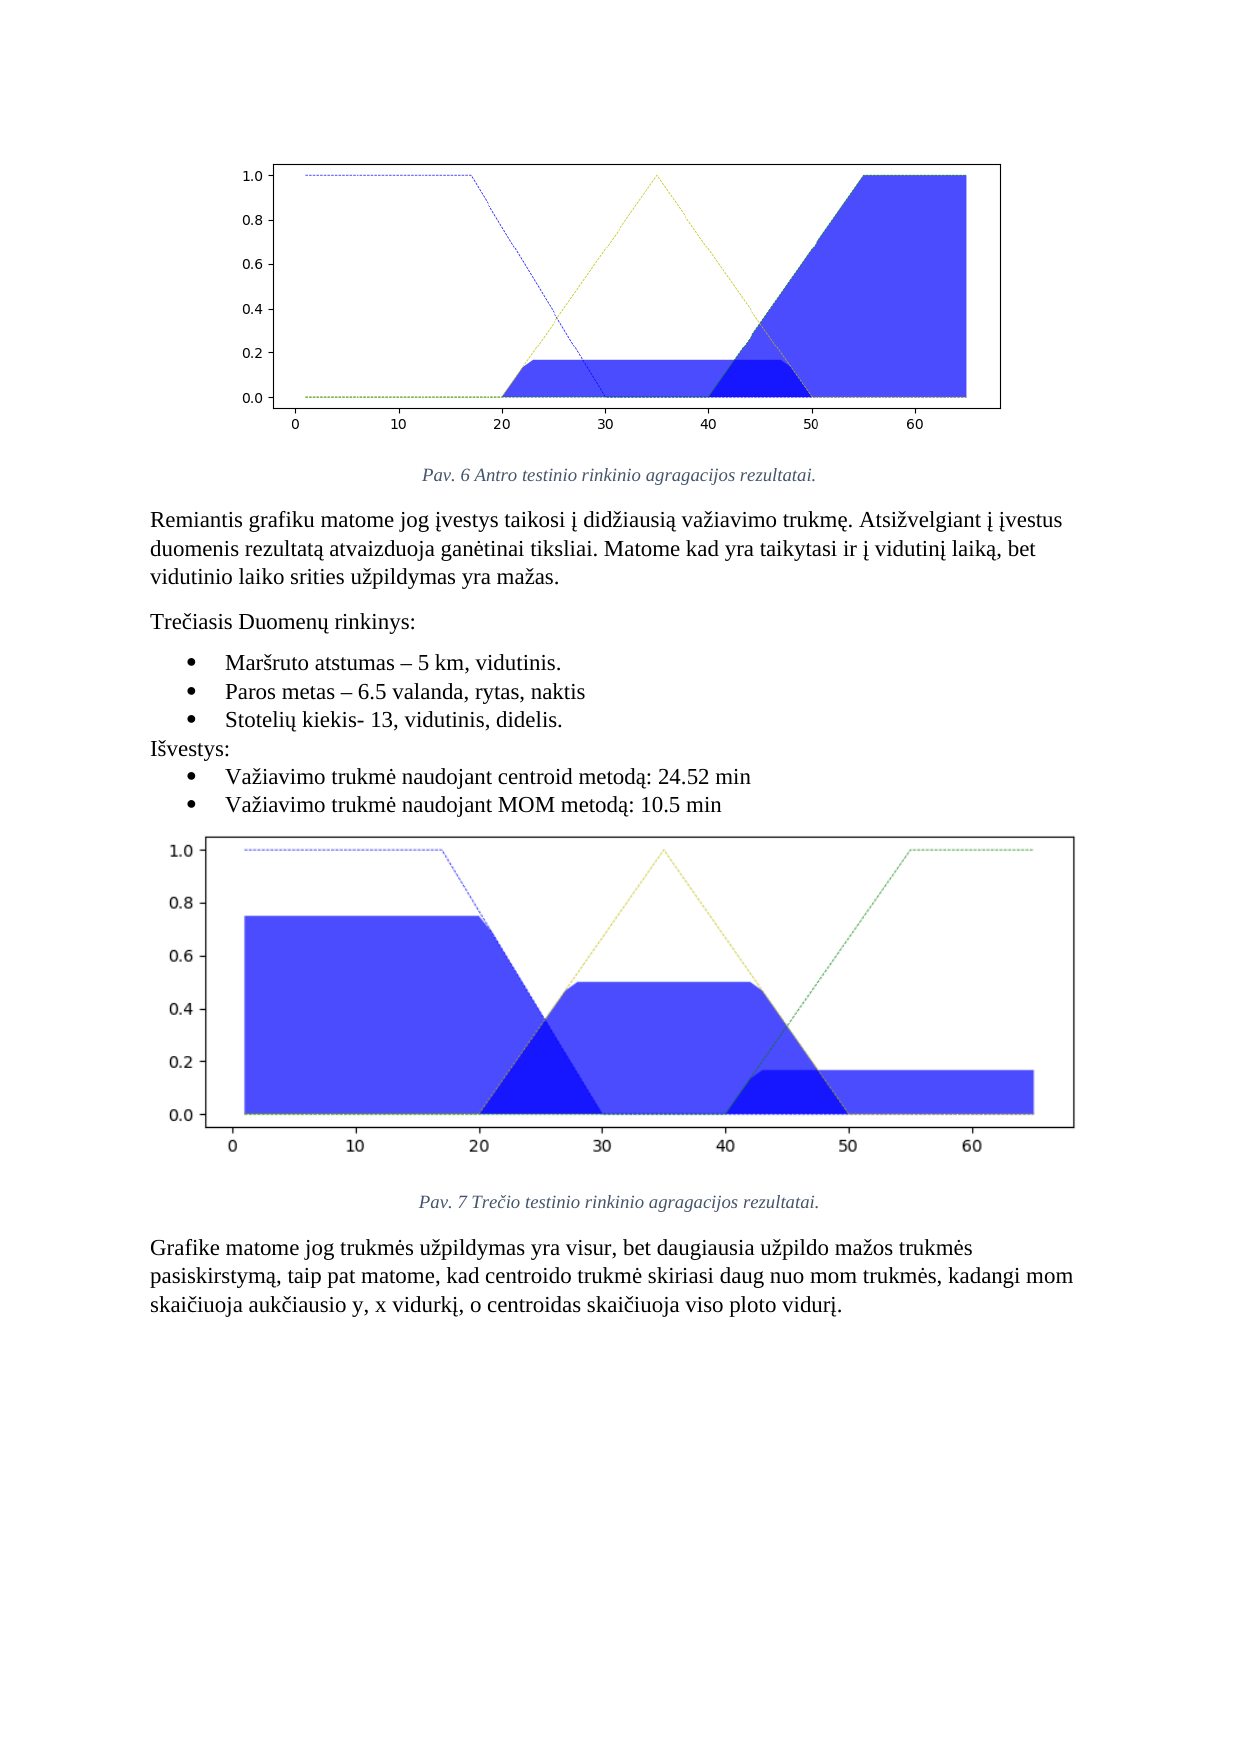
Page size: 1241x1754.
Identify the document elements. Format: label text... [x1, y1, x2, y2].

text Pav. 6 Antro testinio rinkinio agragacijos rezultatai. [150, 464, 1090, 486]
text Trečiasis Duomenų rinkinys: [150, 608, 1090, 635]
list Stotelių kiekis- 13, vidutinis, didelis. [187, 706, 1090, 733]
list Paros metas – 6.5 valanda, rytas, naktis [187, 678, 1090, 704]
text Remiantis grafiku matome jog įvestys taikosi į didžiausią važiavimo trukmę. Atsižvelgiant į įvestus duomenis rezultatą atvaizduoja ganėtinai tiksliai. Matome kad yra taikytasi ir į vidutinį laiką, bet vidutinio laiko srities užpildymas yra mažas. [150, 506, 1090, 590]
list Išvestys: [150, 735, 1090, 761]
text Grafike matome jog trukmės užpildymas yra visur, bet daugiausia užpildo mažos trukmės pasiskirstymą, taip pat matome, kad centroido trukmė skiriasi daug nuo mom trukmės, kadangi mom skaičiuoja aukčiausio y, x vidurkį, o centroidas skaičiuoja viso ploto vidurį. [150, 1234, 1090, 1317]
list Maršruto atstumas – 5 km, vidutinis. [187, 649, 1090, 676]
text Pav. 7 Trečio testinio rinkinio agragacijos rezultatai. [150, 1191, 1090, 1213]
picture [150, 820, 1091, 1173]
list Važiavimo trukmė naudojant centroid metodą: 24.52 min [187, 763, 1090, 789]
picture [226, 150, 1014, 446]
list Važiavimo trukmė naudojant MOM metodą: 10.5 min [187, 792, 1090, 818]
